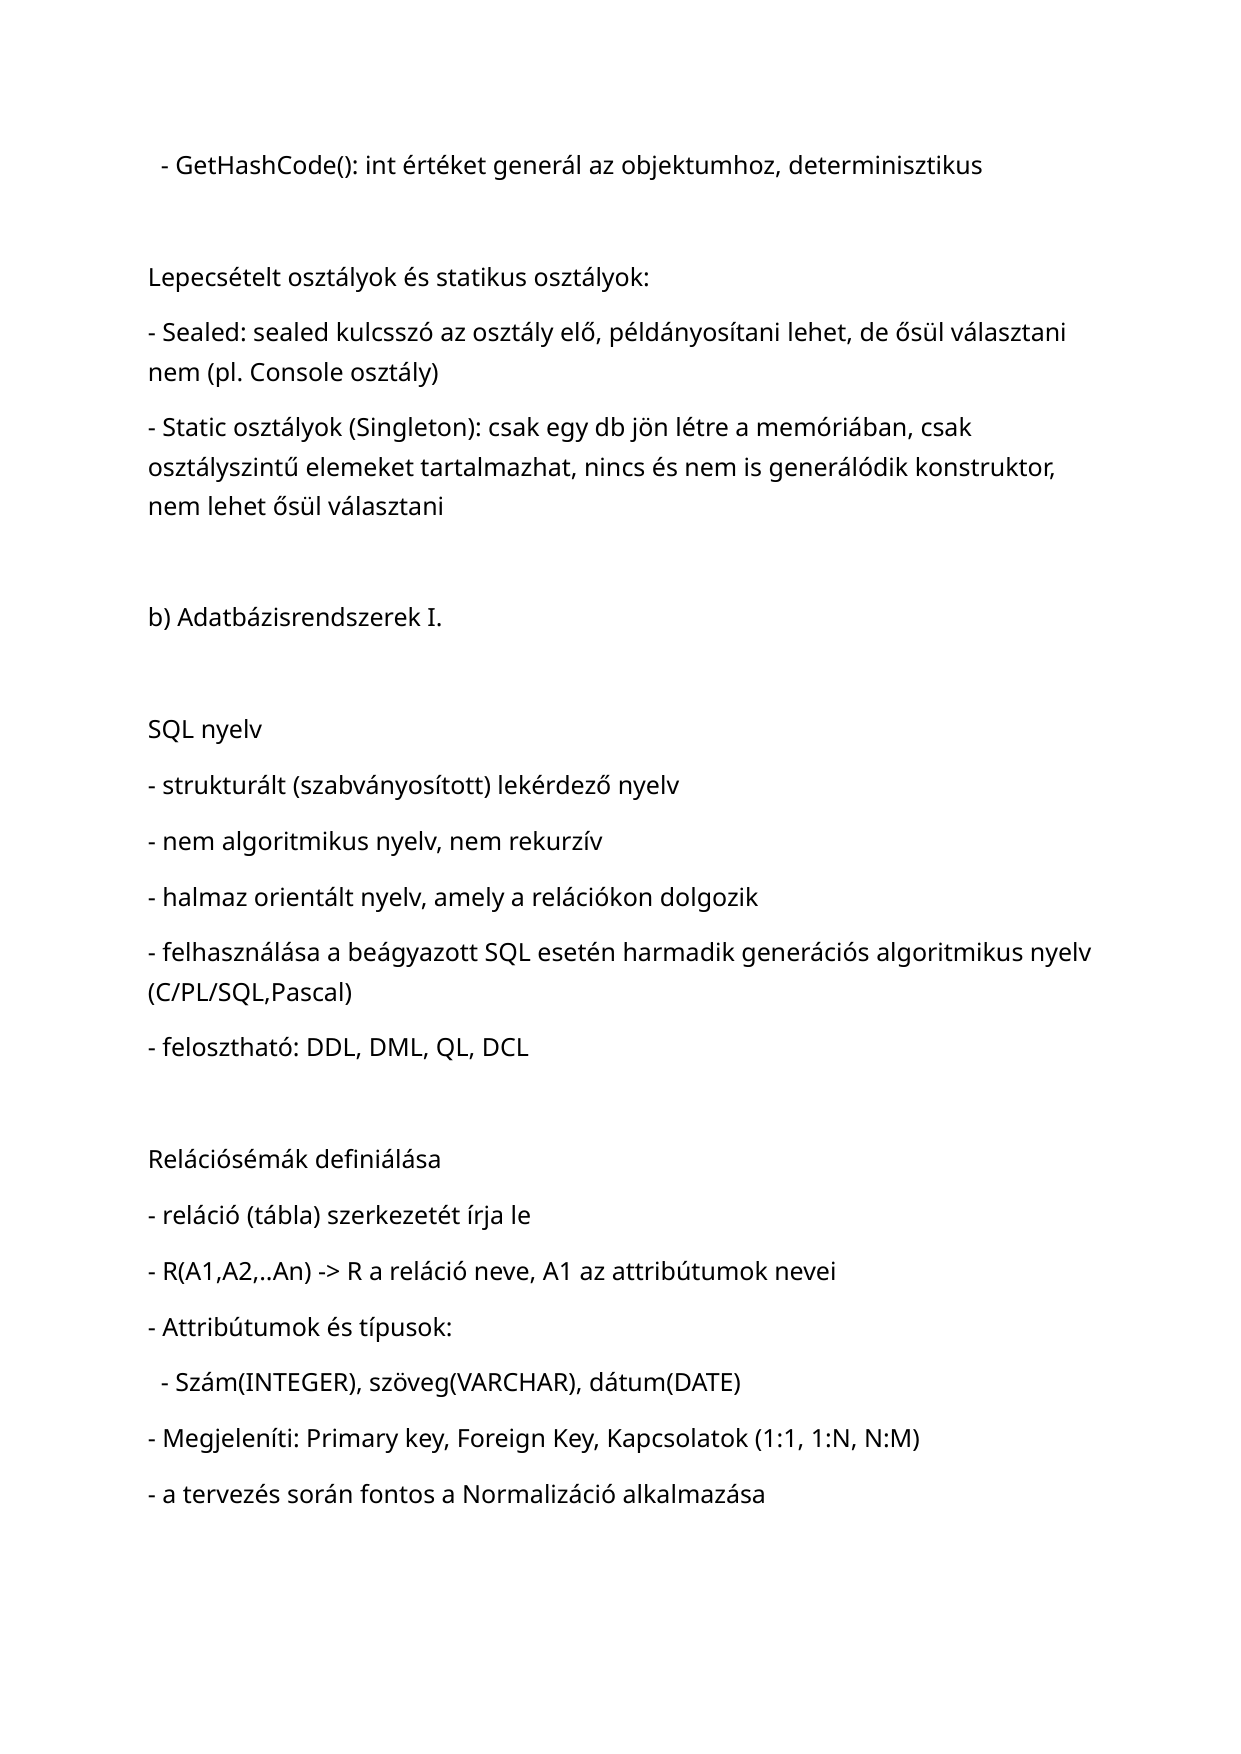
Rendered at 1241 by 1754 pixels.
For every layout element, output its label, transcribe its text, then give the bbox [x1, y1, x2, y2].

text Relációsémák definiálása [148, 1142, 1093, 1176]
text SQL nyelv [148, 712, 1093, 746]
text - felosztható: DDL, DML, QL, DCL [148, 1030, 1093, 1064]
text - reláció (tábla) szerkezetét írja le [148, 1198, 1093, 1232]
text - halmaz orientált nyelv, amely a relációkon dolgozik [148, 879, 1093, 913]
text - R(A1,A2,..An) -> R a reláció neve, A1 az attribútumok nevei [148, 1253, 1093, 1287]
text Lepecsételt osztályok és statikus osztályok: [148, 259, 1093, 293]
text - felhasználása a beágyazott SQL esetén harmadik generációs algoritmikus nyelv (C/PL/SQL,Pascal) [148, 935, 1093, 1008]
text - Static osztályok (Singleton): csak egy db jön létre a memóriában, csak osztályszintű elemeket tartalmazhat, nincs és nem is generálódik konstruktor, nem lehet ősül választani [148, 410, 1093, 522]
text - Szám(INTEGER), szöveg(VARCHAR), dátum(DATE) [148, 1365, 1093, 1399]
text b) Adatbázisrendszerek I. [148, 600, 1093, 634]
text - GetHashCode(): int értéket generál az objektumhoz, determinisztikus [148, 148, 1093, 182]
text - Megjeleníti: Primary key, Foreign Key, Kapcsolatok (1:1, 1:N, N:M) [148, 1421, 1093, 1455]
text - nem algoritmikus nyelv, nem rekurzív [148, 823, 1093, 857]
text - Sealed: sealed kulcsszó az osztály elő, példányosítani lehet, de ősül választani nem (pl. Console osztály) [148, 315, 1093, 388]
text - Attribútumok és típusok: [148, 1309, 1093, 1343]
text - a tervezés során fontos a Normalizáció alkalmazása [148, 1477, 1093, 1511]
text - strukturált (szabványosított) lekérdező nyelv [148, 768, 1093, 802]
